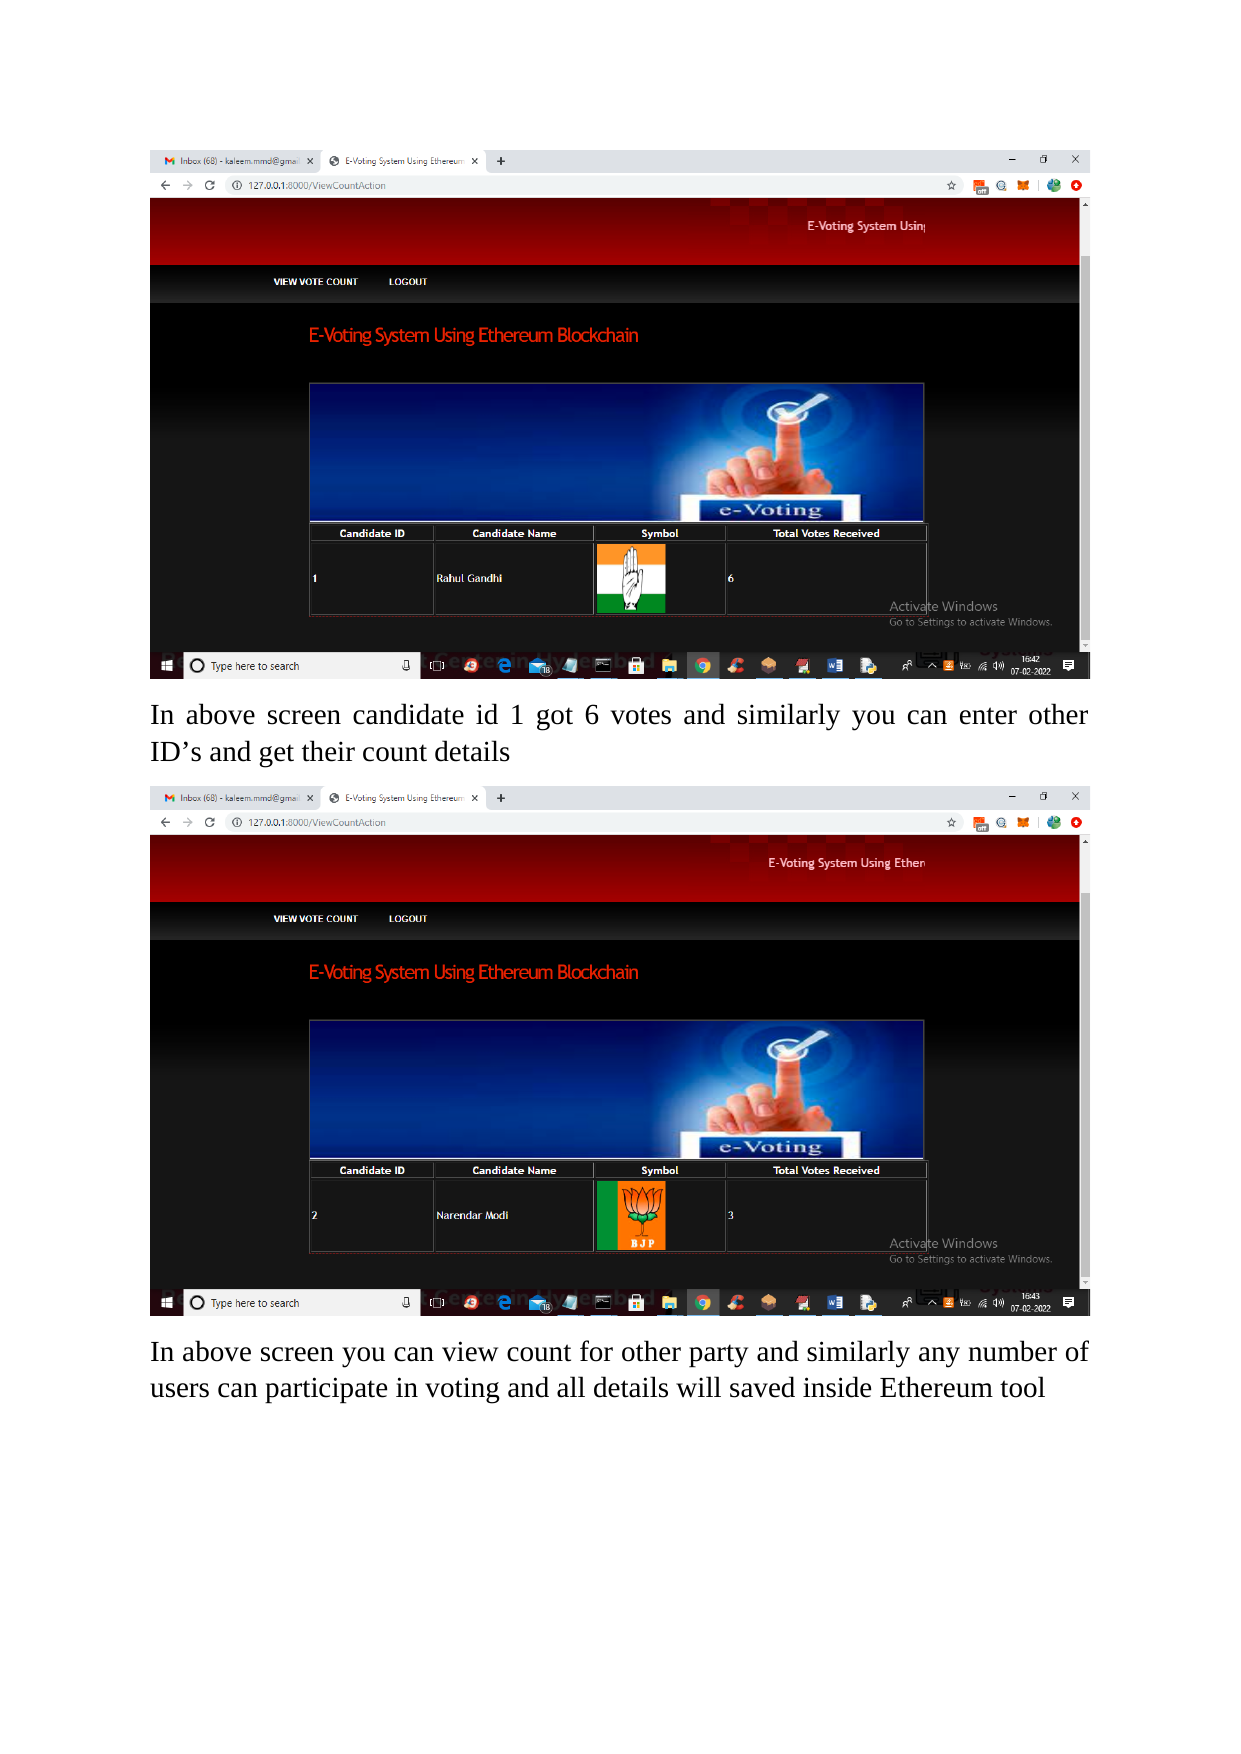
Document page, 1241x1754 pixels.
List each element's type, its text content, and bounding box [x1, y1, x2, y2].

picture [150, 786, 1091, 1316]
text In above screen candidate id 1 got 6 votes and similarly you can enter other ID’s and get their count details [150, 697, 1090, 767]
text In above screen you can view count for other party and similarly any number of users can participate in voting and all details will saved inside Ethereum tool [150, 1334, 1090, 1404]
picture [150, 150, 1091, 679]
